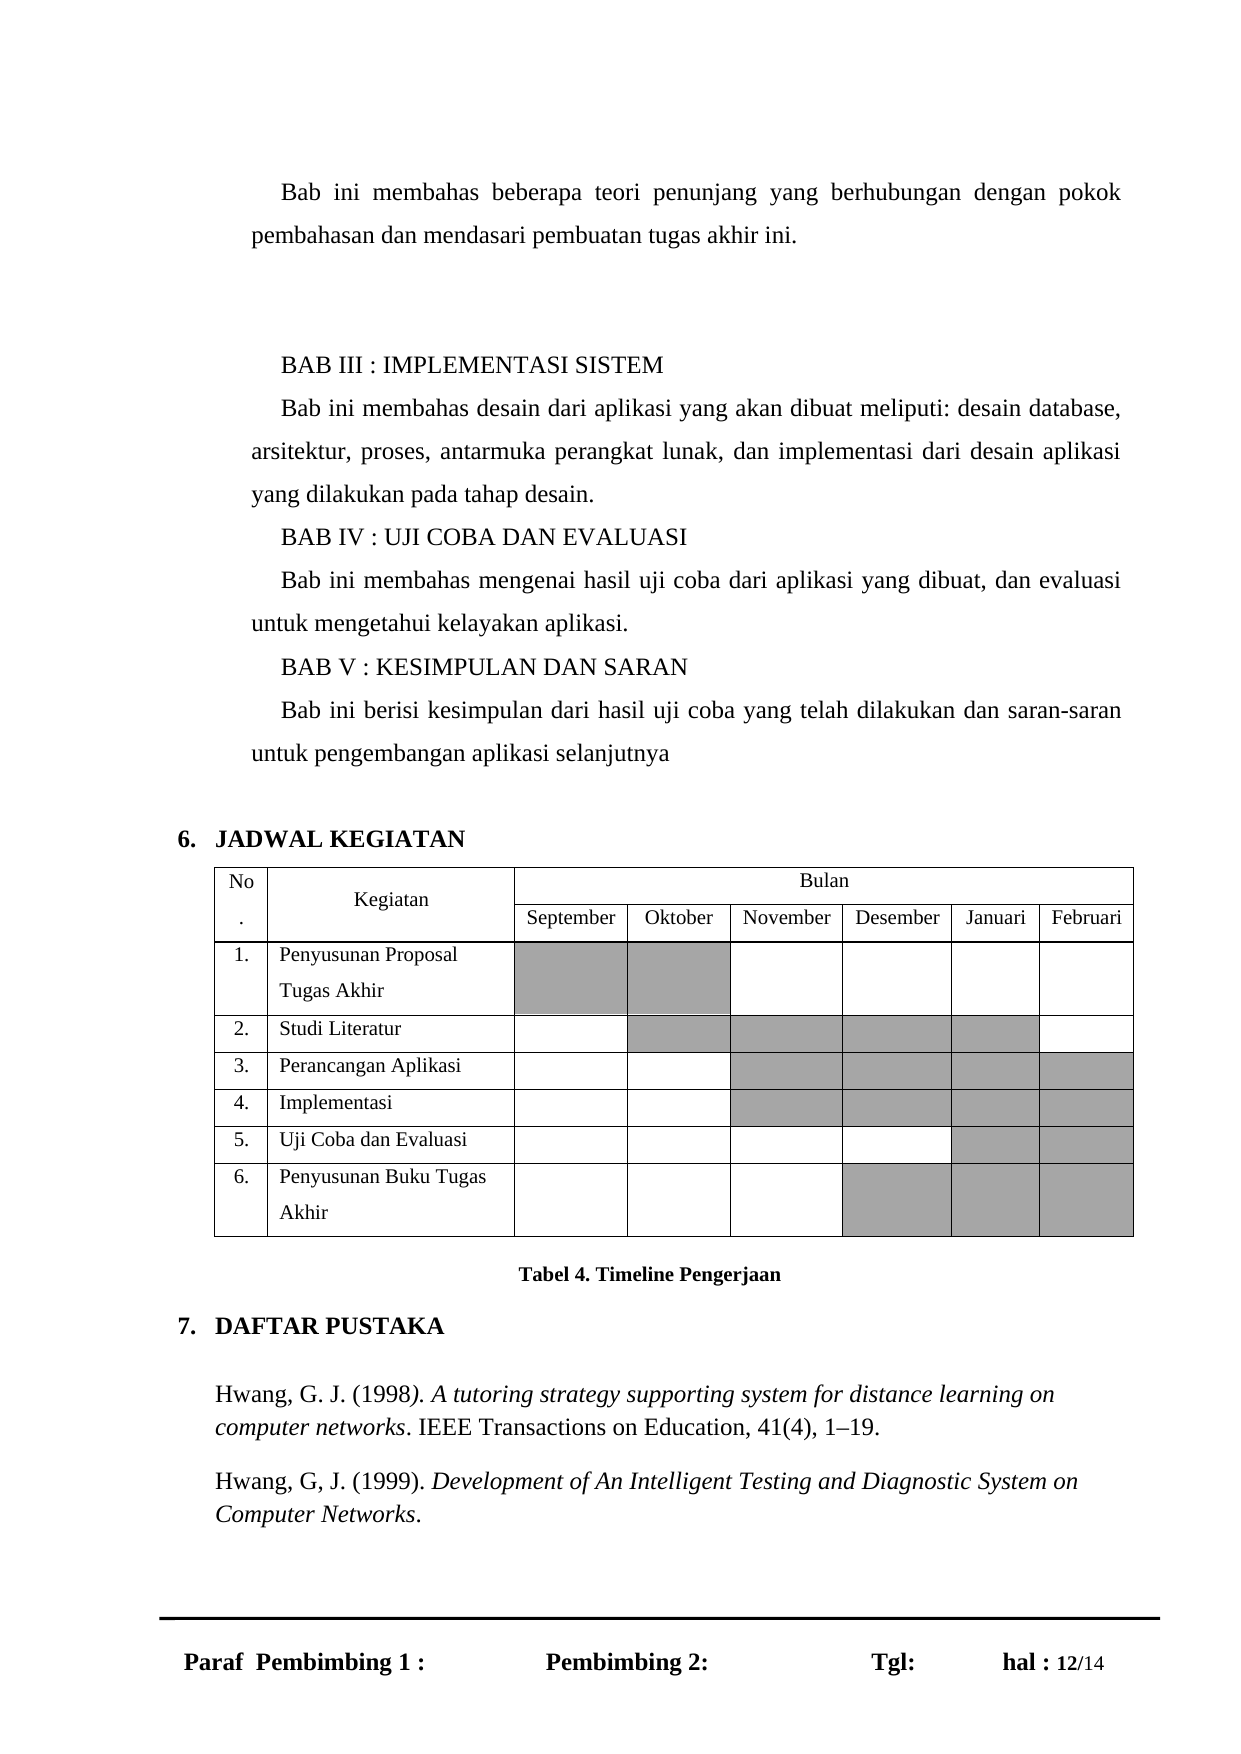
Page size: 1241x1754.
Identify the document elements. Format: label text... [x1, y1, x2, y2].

table_cell [628, 1127, 730, 1163]
table_cell [952, 1127, 1039, 1163]
table_cell Penyusunan Buku Tugas Akhir [268, 1164, 514, 1236]
table_cell 1. [215, 943, 267, 1014]
table_cell [1040, 943, 1133, 1014]
table_cell [952, 1090, 1039, 1126]
table_cell September [515, 905, 627, 941]
table_cell [952, 1053, 1039, 1089]
list DAFTAR PUSTAKA [177, 1311, 1122, 1340]
table_header Kegiatan [268, 868, 514, 941]
table_cell [628, 943, 730, 1014]
table_cell [515, 943, 627, 1014]
table_cell [1040, 1053, 1133, 1089]
table_cell [843, 1090, 951, 1126]
table_cell [628, 1053, 730, 1089]
table_cell [628, 1090, 730, 1126]
table_cell Penyusunan Proposal Tugas Akhir [268, 943, 514, 1014]
text BAB IV : UJI COBA DAN EVALUASI [222, 522, 1122, 551]
text Hwang, G. J. (1998). A tutoring strategy supporting system for distance learning on computer networks. IEEE Transactions on Education, 41(4), 1–19. [215, 1379, 1122, 1441]
table_cell [515, 1016, 627, 1052]
table_cell [628, 1164, 730, 1236]
table_cell [843, 1053, 951, 1089]
table_cell [731, 1053, 842, 1089]
table_cell [731, 1016, 842, 1052]
text BAB V : KESIMPULAN DAN SARAN [222, 652, 1122, 680]
table_cell 4. [215, 1090, 267, 1126]
table_cell [515, 1164, 627, 1236]
text Bab ini membahas desain dari aplikasi yang akan dibuat meliputi: desain database, arsitektur, proses, antarmuka perangkat lunak, dan implementasi dari desain aplikasi yang dilakukan pada tahap desain. [251, 393, 1122, 508]
text Bab ini membahas beberapa teori penunjang yang berhubungan dengan pokok pembahasan dan mendasari pembuatan tugas akhir ini. [251, 177, 1122, 249]
table_cell [843, 1016, 951, 1052]
table_cell [515, 1127, 627, 1163]
table_cell [952, 1164, 1039, 1236]
text Hwang, G, J. (1999). Development of An Intelligent Testing and Diagnostic System on Computer Networks. [215, 1466, 1122, 1528]
table_header Bulan [515, 868, 1133, 904]
list JADWAL KEGIATAN [177, 824, 1122, 853]
table_cell Januari [952, 905, 1039, 941]
table_cell Uji Coba dan Evaluasi [268, 1127, 514, 1163]
table_cell [952, 943, 1039, 1014]
table_cell [1040, 1127, 1133, 1163]
table_cell [1040, 1016, 1133, 1052]
table_cell [731, 943, 842, 1014]
table_cell [1040, 1090, 1133, 1126]
table_cell [731, 1127, 842, 1163]
table_header No. [215, 868, 267, 941]
text Bab ini berisi kesimpulan dari hasil uji coba yang telah dilakukan dan saran-saran untuk pengembangan aplikasi selanjutnya [251, 695, 1122, 767]
table_cell [1040, 1164, 1133, 1236]
table_cell [731, 1090, 842, 1126]
table_cell [843, 943, 951, 1014]
text Bab ini membahas mengenai hasil uji coba dari aplikasi yang dibuat, dan evaluasi untuk mengetahui kelayakan aplikasi. [251, 565, 1122, 637]
table_cell [952, 1016, 1039, 1052]
table_cell 3. [215, 1053, 267, 1089]
table_cell Implementasi [268, 1090, 514, 1126]
table_cell [628, 1016, 730, 1052]
table_cell Oktober [628, 905, 730, 941]
table_cell Februari [1040, 905, 1133, 941]
table_cell [843, 1127, 951, 1163]
table_cell Desember [843, 905, 951, 941]
table_cell [515, 1090, 627, 1126]
table_cell November [731, 905, 842, 941]
table_cell Studi Literatur [268, 1016, 514, 1052]
table_cell 2. [215, 1016, 267, 1052]
table_cell [515, 1053, 627, 1089]
table_cell [843, 1164, 951, 1236]
table_cell Perancangan Aplikasi [268, 1053, 514, 1089]
text BAB III : IMPLEMENTASI SISTEM [222, 350, 1122, 378]
table_cell 6. [215, 1164, 267, 1236]
table_cell 5. [215, 1127, 267, 1163]
table_cell [731, 1164, 842, 1236]
